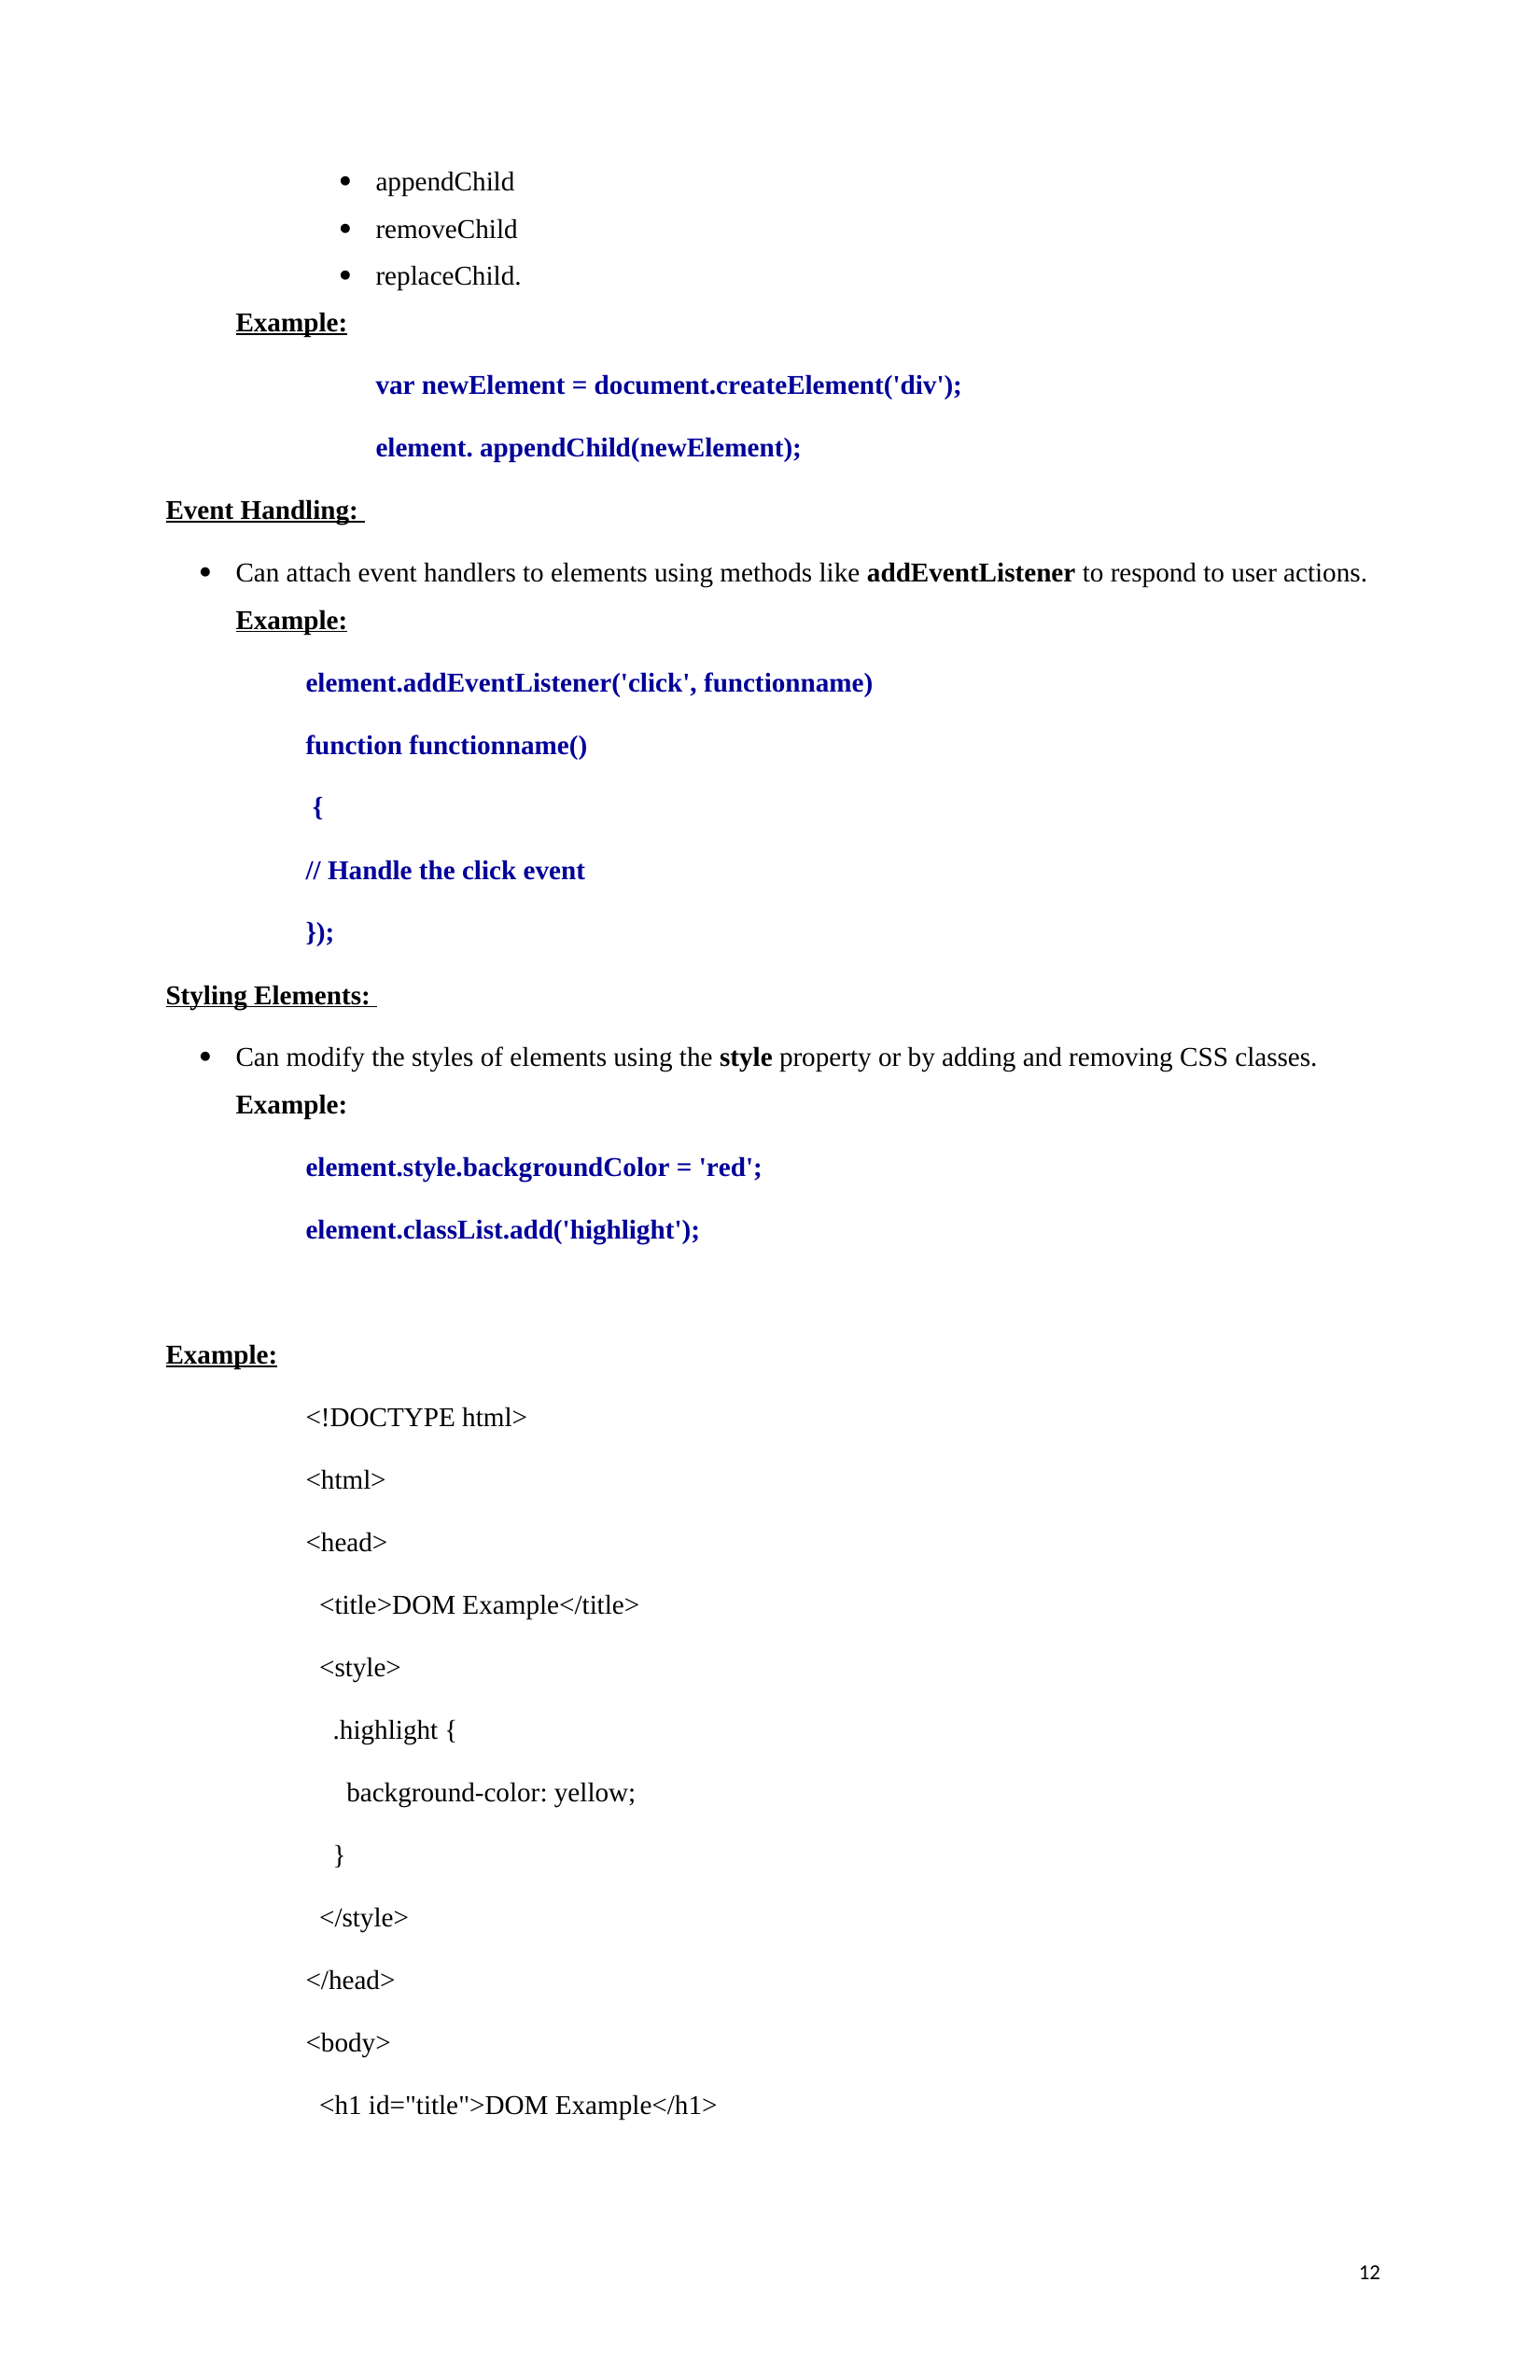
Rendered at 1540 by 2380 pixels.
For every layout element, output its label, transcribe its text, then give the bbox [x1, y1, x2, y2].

list replaceChild. [341, 259, 1380, 291]
text } [305, 1839, 1380, 1869]
text <body> [305, 2026, 1380, 2057]
text // Handle the click event [165, 854, 1380, 885]
list appendChild [341, 165, 1380, 197]
list Can attach event handlers to elements using methods like addEventListener to respond to user actions. [201, 556, 1380, 588]
text Example: [165, 604, 1380, 635]
text Example: [165, 1088, 1380, 1119]
text Event Handling: [165, 494, 1380, 525]
text Example: [165, 1338, 1380, 1369]
text </style> [305, 1901, 1380, 1932]
text Styling Elements: [165, 979, 1380, 1010]
text <style> [305, 1651, 1380, 1682]
text background-color: yellow; [305, 1776, 1380, 1807]
text element.classList.add('highlight'); [235, 1213, 1380, 1244]
text element.style.backgroundColor = 'red'; [165, 1151, 1380, 1183]
text .highlight { [305, 1714, 1380, 1744]
text <!DOCTYPE html> [305, 1401, 1380, 1432]
text <h1 id="title">DOM Example</h1> [305, 2089, 1380, 2120]
text element. appendChild(newElement); [305, 431, 1380, 463]
text }); [235, 917, 1380, 947]
text var newElement = document.createElement('div'); [165, 369, 1380, 400]
text </head> [305, 1964, 1380, 1995]
text <html> [305, 1463, 1380, 1494]
list removeChild [341, 213, 1380, 244]
text { [235, 791, 1380, 822]
text <title>DOM Example</title> [305, 1589, 1380, 1619]
text Example: [165, 306, 1380, 338]
text function functionname() [235, 729, 1380, 760]
text element.addEventListener('click', functionname) [235, 666, 1380, 697]
text <head> [305, 1526, 1380, 1557]
list Can modify the styles of elements using the style property or by adding and removing CSS classes. [201, 1042, 1380, 1072]
